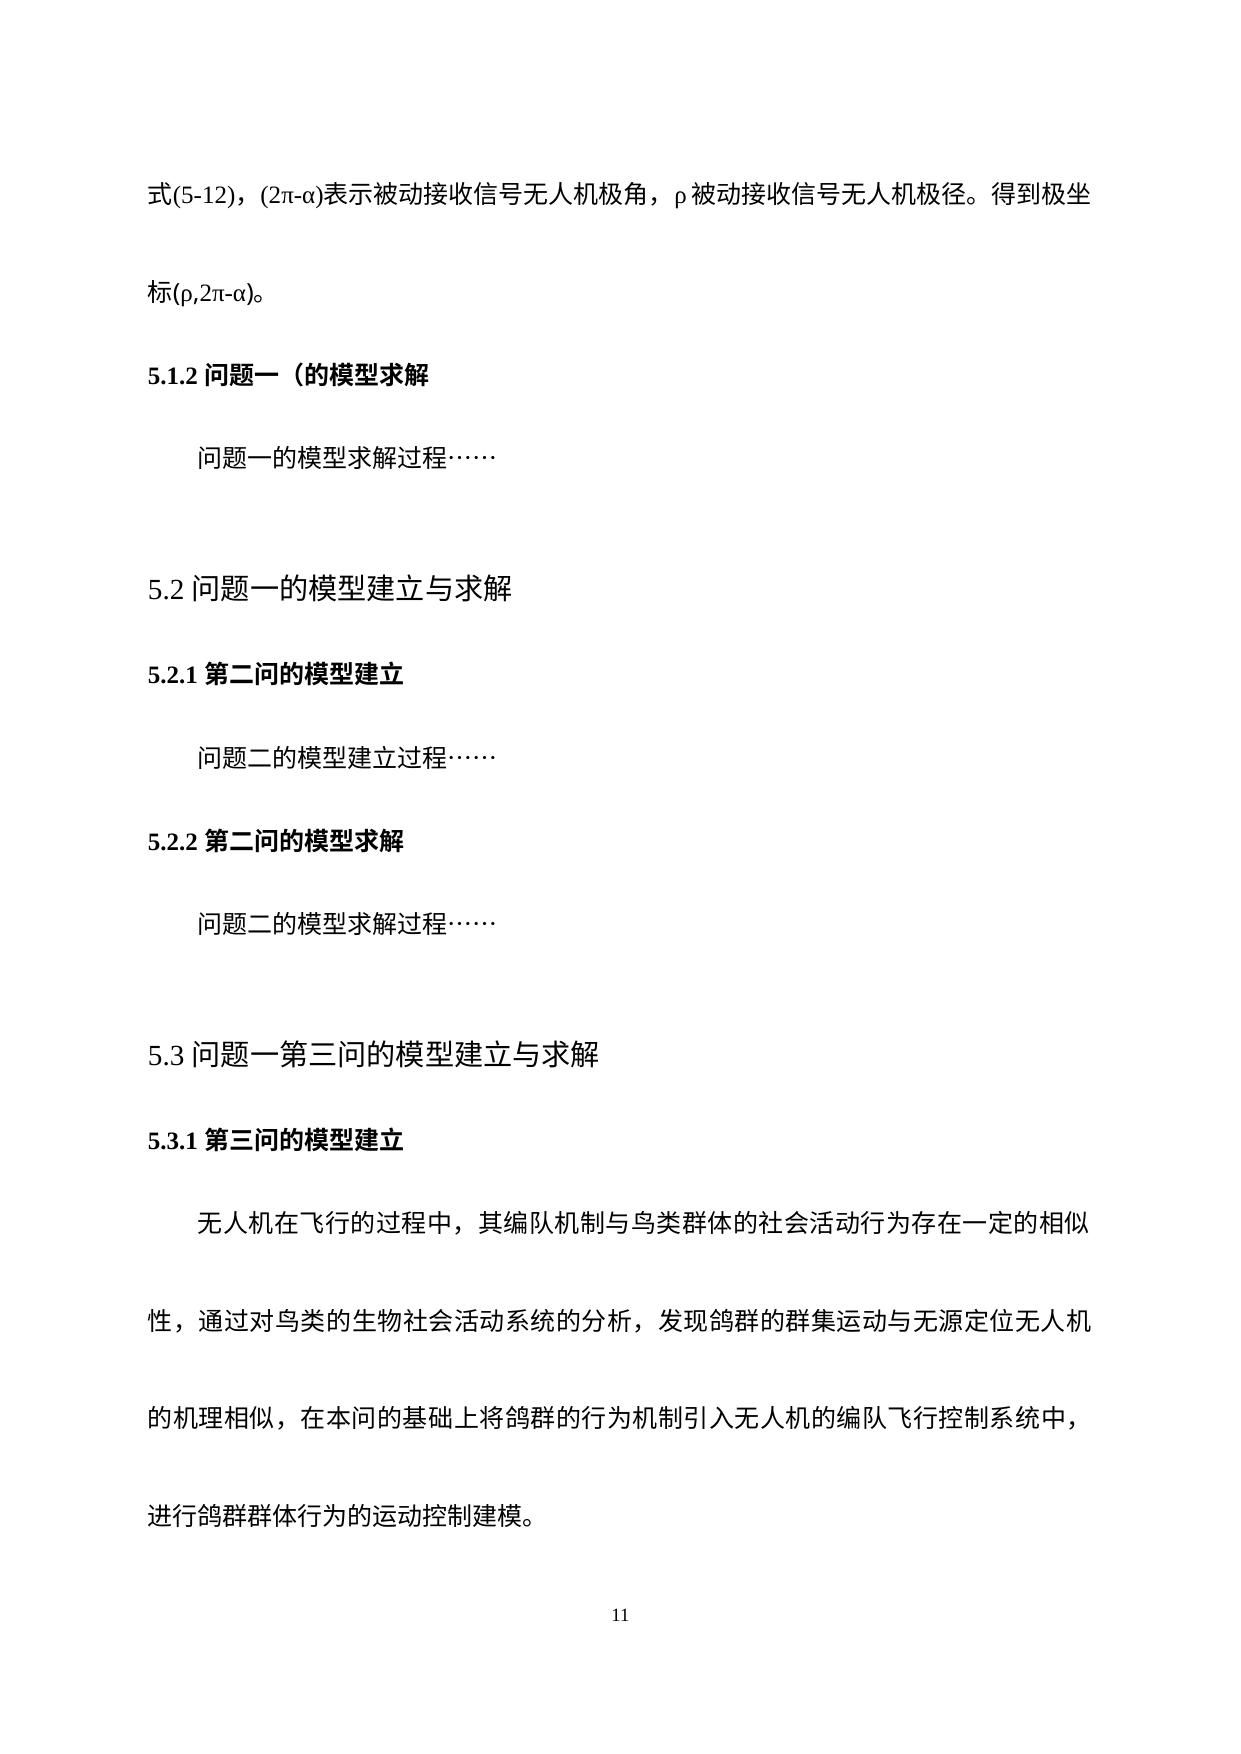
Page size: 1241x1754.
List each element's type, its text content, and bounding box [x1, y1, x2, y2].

text 无人机在飞行的过程中，其编队机制与鸟类群体的社会活动行为存在一定的相似性，通过对鸟类的生物社会活动系统的分析，发现鸽群的群集运动与无源定位无人机的机理相似，在本问的基础上将鸽群的行为机制引入无人机的编队飞行控制系统中，进行鸽群群体行为的运动控制建模。 [148, 1189, 1092, 1547]
text 5.2.1 第二问的模型建立 [148, 641, 1092, 706]
text 问题二的模型建立过程…… [148, 724, 1092, 789]
text 5.3 问题一第三问的模型建立与求解 [148, 1020, 1092, 1085]
text 5.1.2 问题一（的模型求解 [148, 341, 1092, 406]
text 问题二的模型求解过程…… [148, 890, 1092, 955]
text 5.2.2 第二问的模型求解 [148, 807, 1092, 872]
text 5.3.1 第三问的模型建立 [148, 1106, 1092, 1171]
text 5.2 问题一的模型建立与求解 [148, 554, 1092, 619]
text 式(5-12)，(2π-α)表示被动接收信号无人机极角，ρ被动接收信号无人机极径。得到极坐标(ρ,2π-α)。 [148, 161, 1092, 323]
text 问题一的模型求解过程…… [148, 424, 1092, 489]
